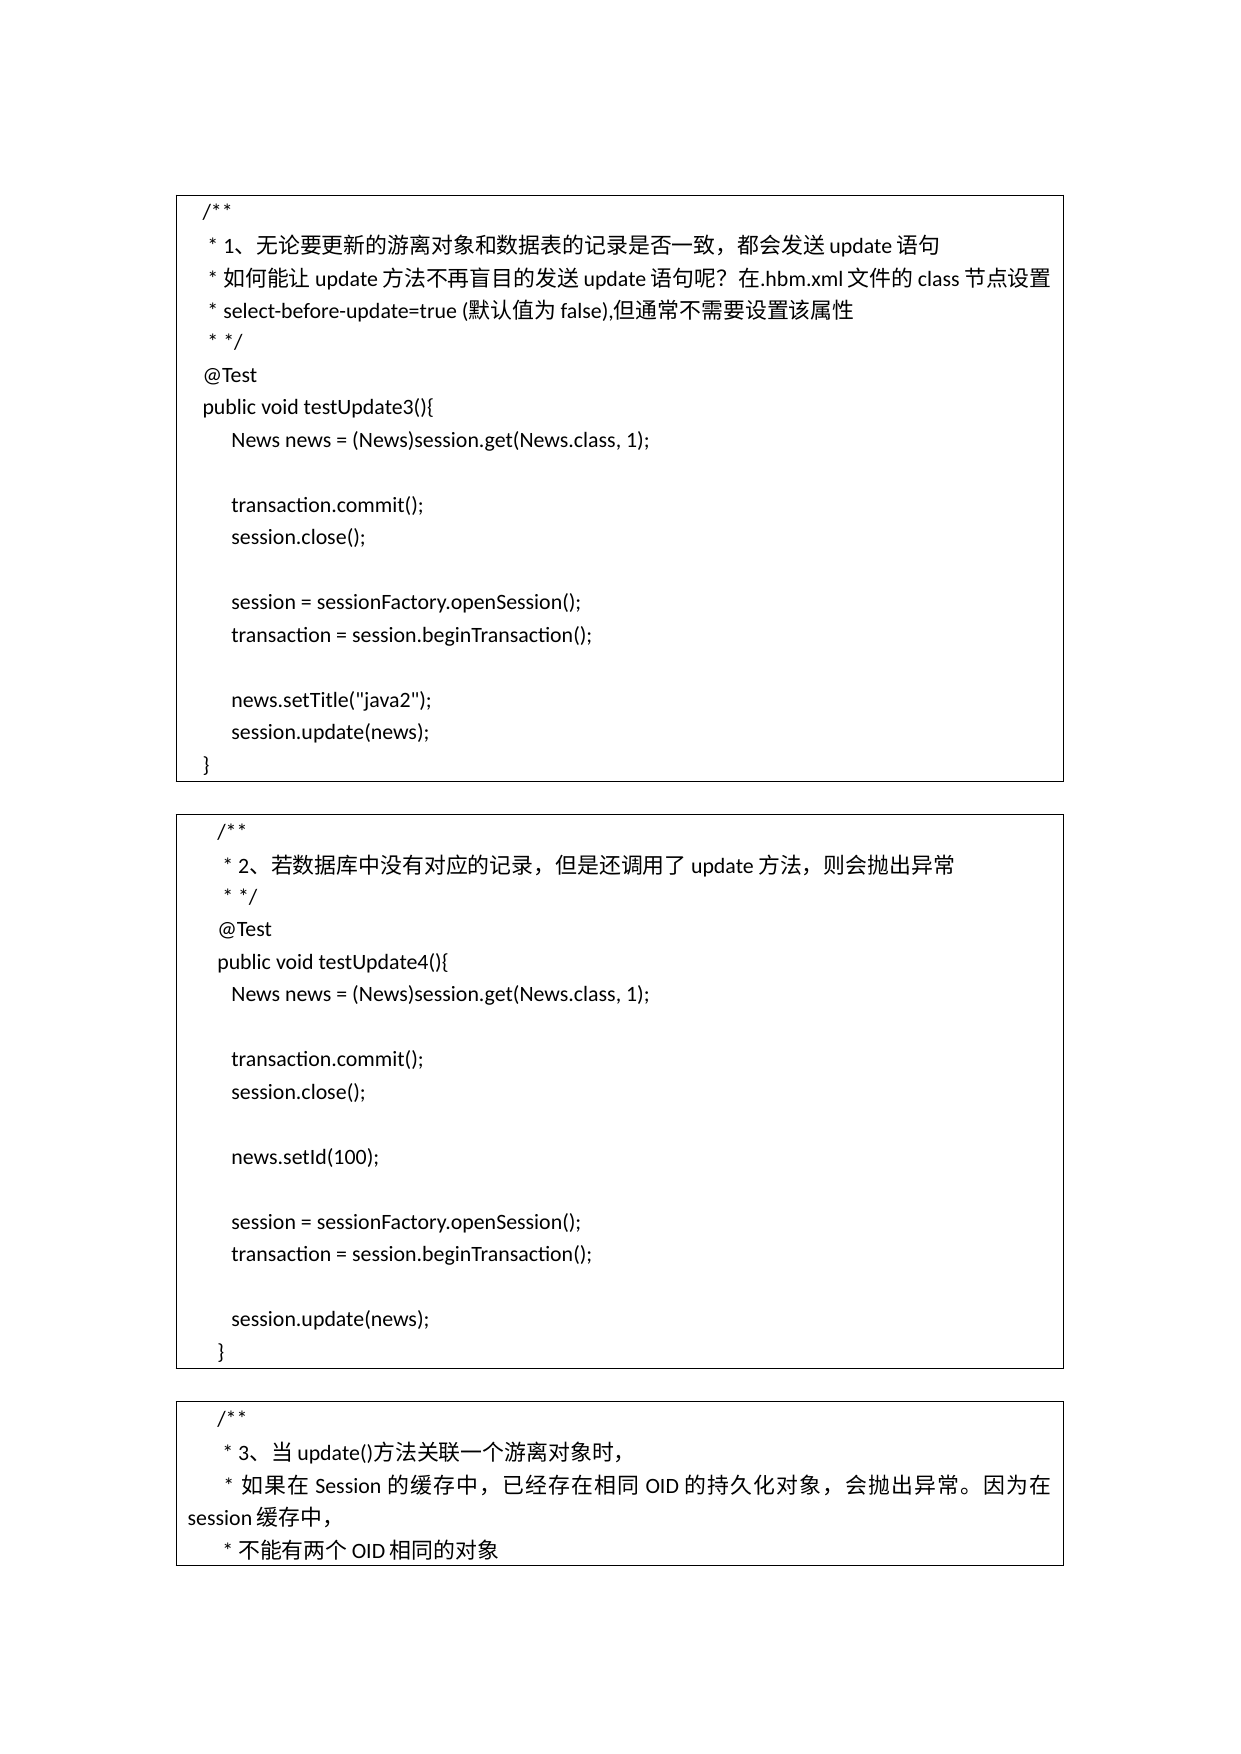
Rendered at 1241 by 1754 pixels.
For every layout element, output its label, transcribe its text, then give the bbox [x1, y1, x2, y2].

table_header /** * 1、无论要更新的游离对象和数据表的记录是否一致，都会发送update语句 * 如何能让update方法不再盲目的发送update语句呢？在.hbm.xml文件的class节点设置 * select-before-update=true (默认值为false),但通常不需要设置该属性 * */ @Test public void testUpdate3(){ News news = (News)session.get(News.class, 1); transaction.commit(); session.close(); session = sessionFactory.openSession(); transaction = session.beginTransaction(); news.setTitle("java2"); session.update(news); } [177, 196, 1063, 781]
table_header /** * 2、若数据库中没有对应的记录，但是还调用了update方法，则会抛出异常 * */ @Test public void testUpdate4(){ News news = (News)session.get(News.class, 1); transaction.commit(); session.close(); news.setId(100); session = sessionFactory.openSession(); transaction = session.beginTransaction(); session.update(news); } [177, 815, 1063, 1368]
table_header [177, 1402, 1063, 1565]
